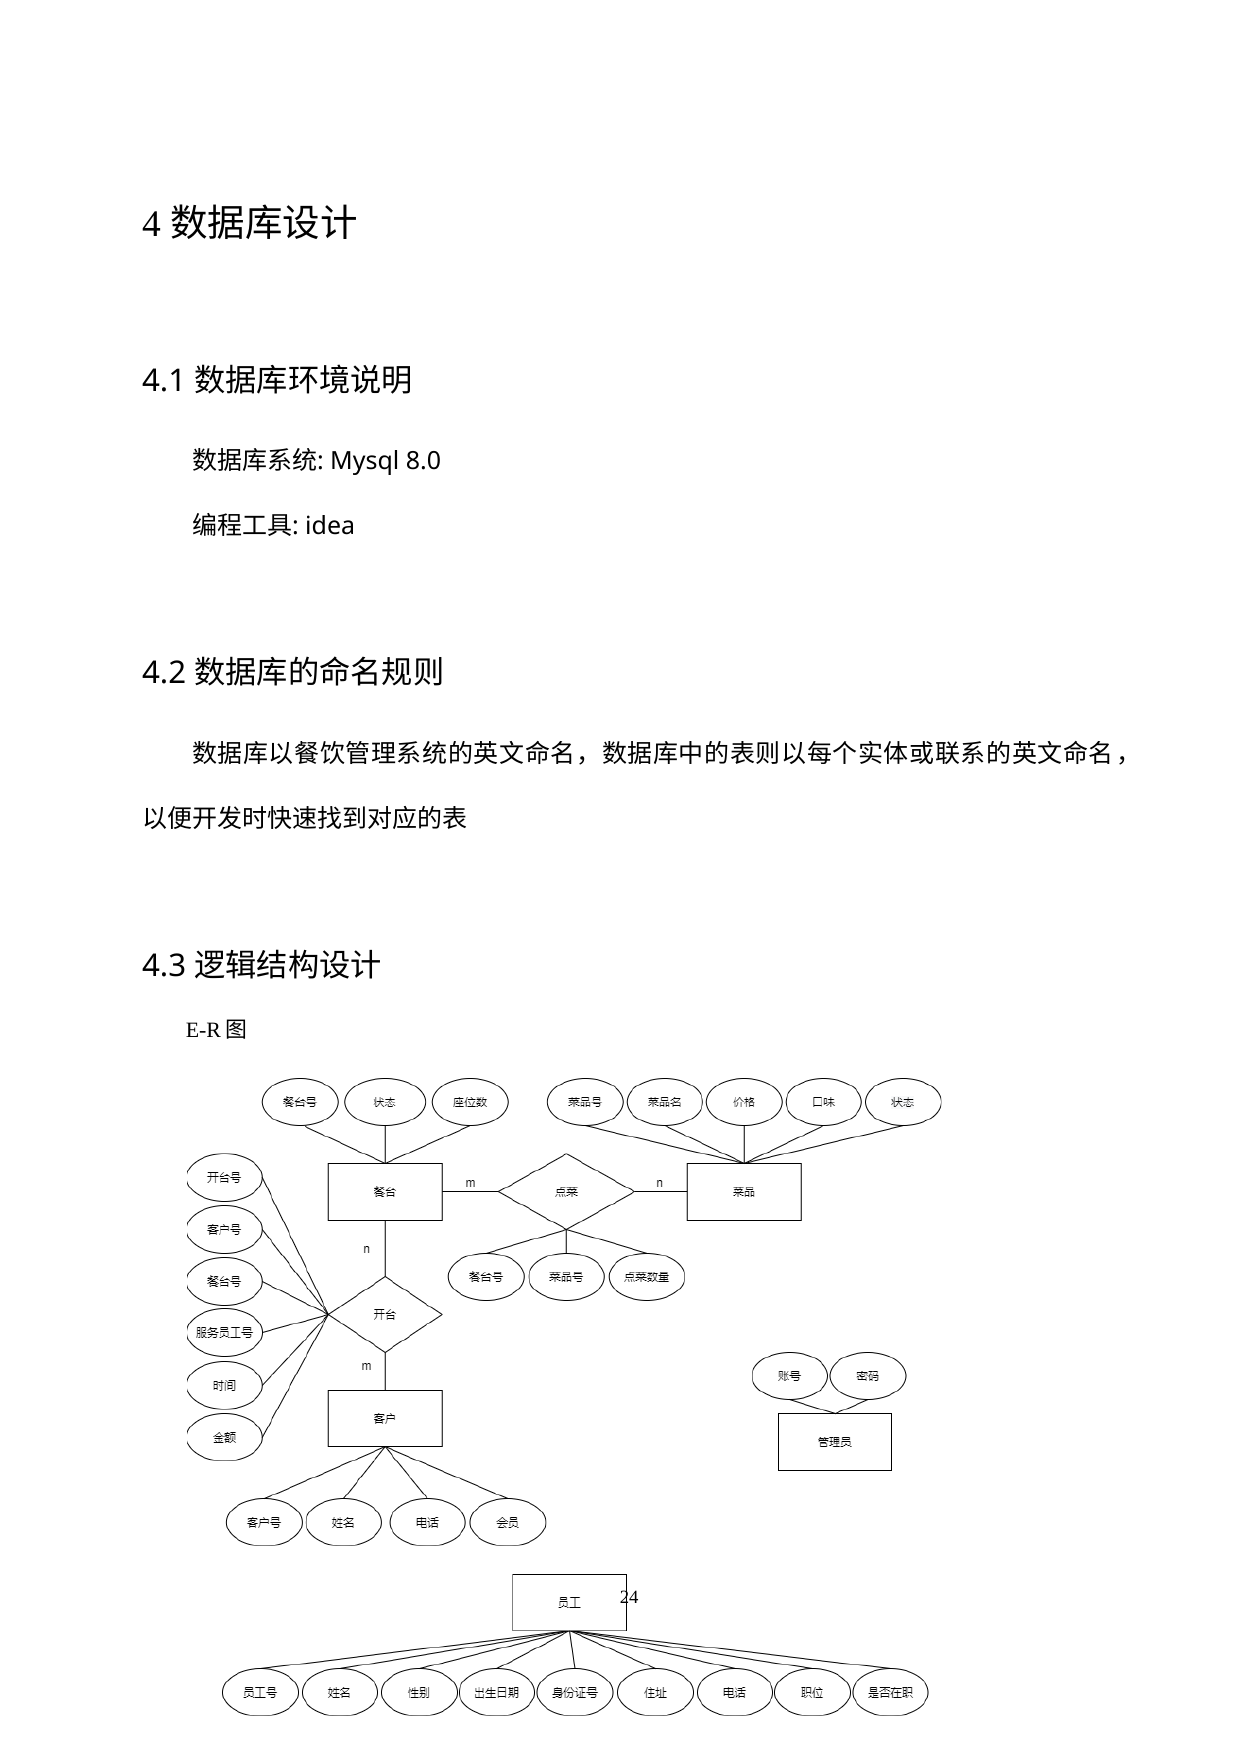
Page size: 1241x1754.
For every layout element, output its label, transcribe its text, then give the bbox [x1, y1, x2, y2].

subtitle 4.3 逻辑结构设计 [142, 930, 1116, 995]
subtitle 4 数据库设计 [142, 187, 1116, 252]
text 编程工具: idea [142, 491, 1116, 556]
text 数据库系统: Mysql 8.0 [142, 426, 1116, 491]
subtitle 4.1 数据库环境说明 [142, 345, 1116, 410]
picture [187, 1068, 942, 1716]
subtitle 4.2 数据库的命名规则 [142, 637, 1116, 702]
text E-R图 [142, 1011, 1116, 1044]
text 数据库以餐饮管理系统的英文命名，数据库中的表则以每个实体或联系的英文命名，以便开发时快速找到对应的表 [142, 719, 1116, 849]
